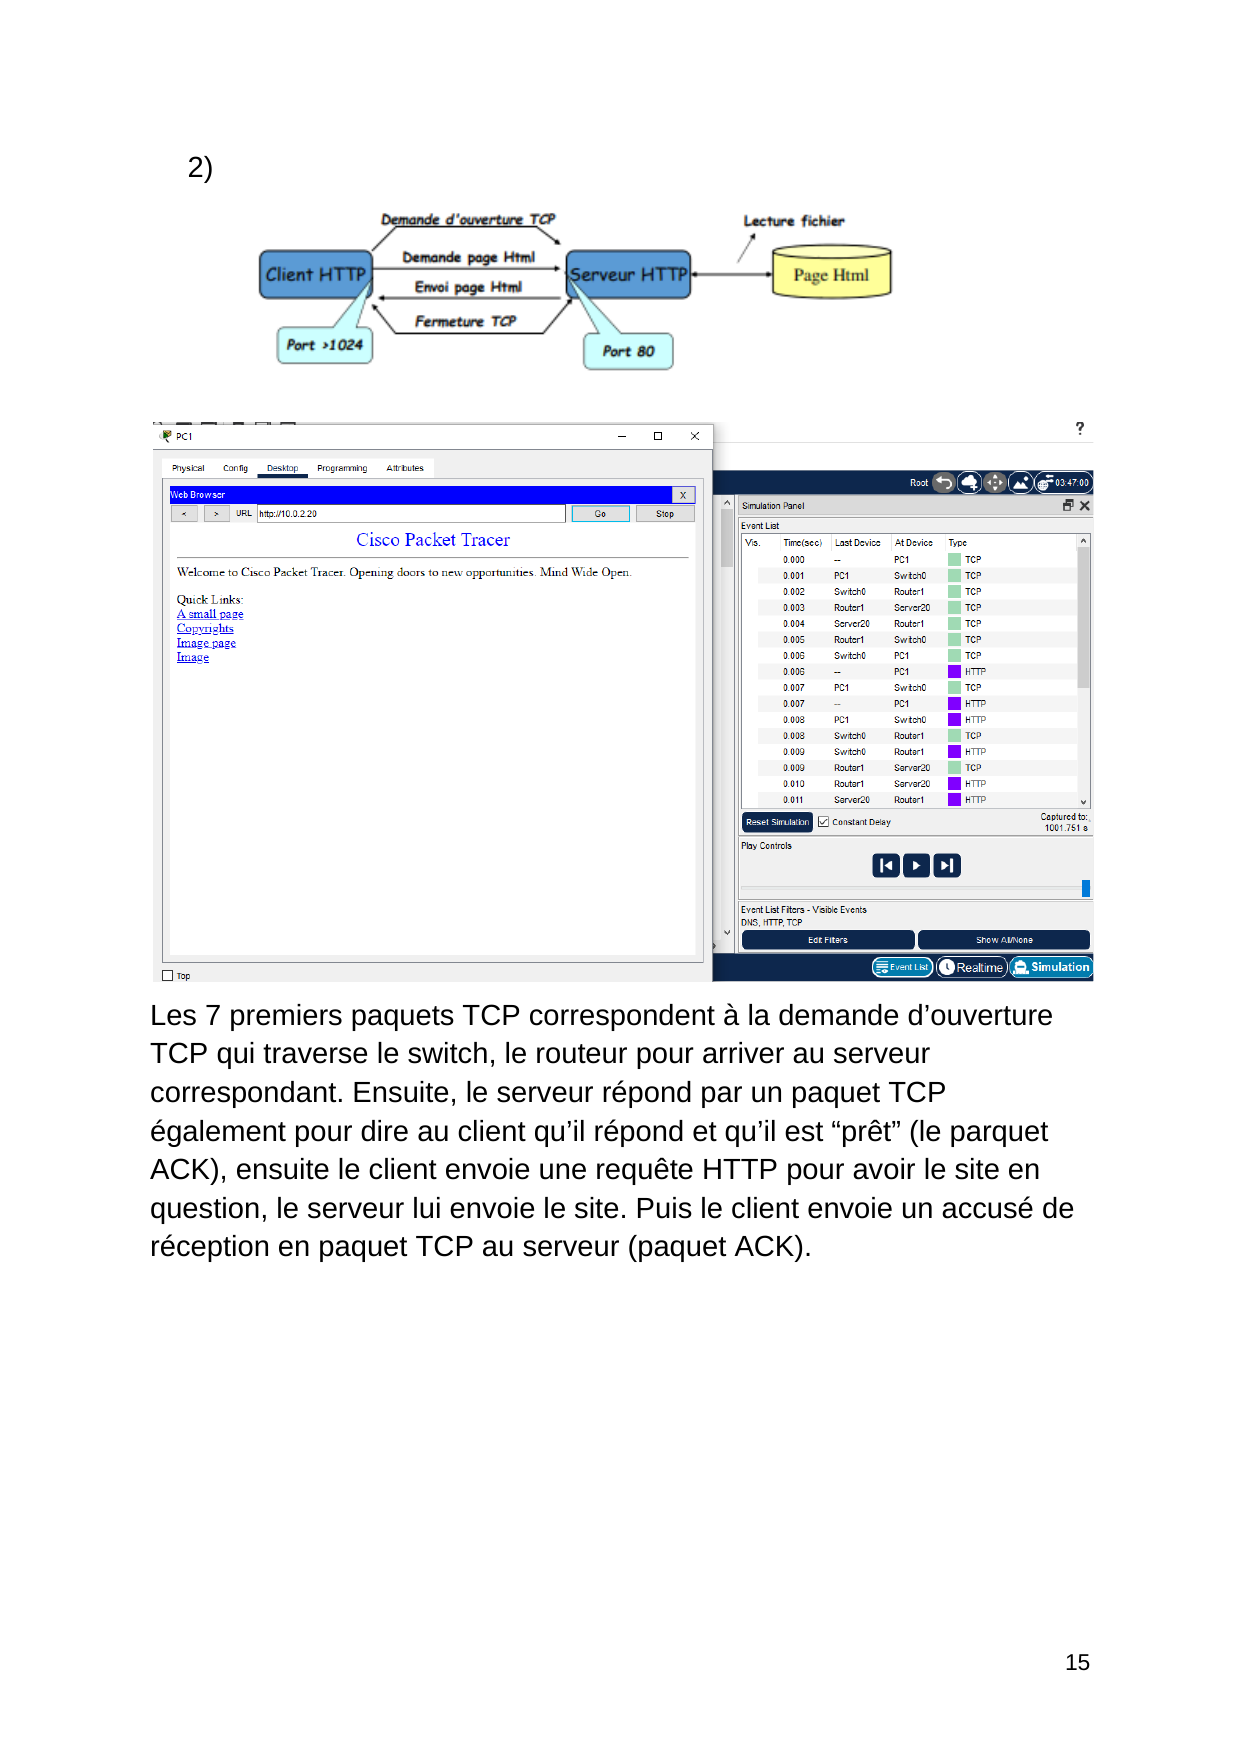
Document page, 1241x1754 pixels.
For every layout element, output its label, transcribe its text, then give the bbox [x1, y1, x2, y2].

picture [1056, 963, 1067, 970]
picture [1036, 966, 1053, 970]
text Les 7 premiers paquets TCP correspondent à la demande d’ouverture TCP qui traverse le switch, le routeur pour arriver au serveur correspondant. Ensuite, le serveur répond par un paquet TCP également pour dire au client qu’il répond et qu’il est “prêt” (le parquet ACK), ensuite le client envoie une requête HTTP pour avoir le site en question, le serveur lui envoie le site. Puis le client envoie un accusé de réception en paquet TCP au serveur (paquet ACK). [150, 998, 1090, 1263]
picture [153, 422, 1094, 982]
picture [228, 168, 926, 391]
picture [1014, 961, 1028, 974]
